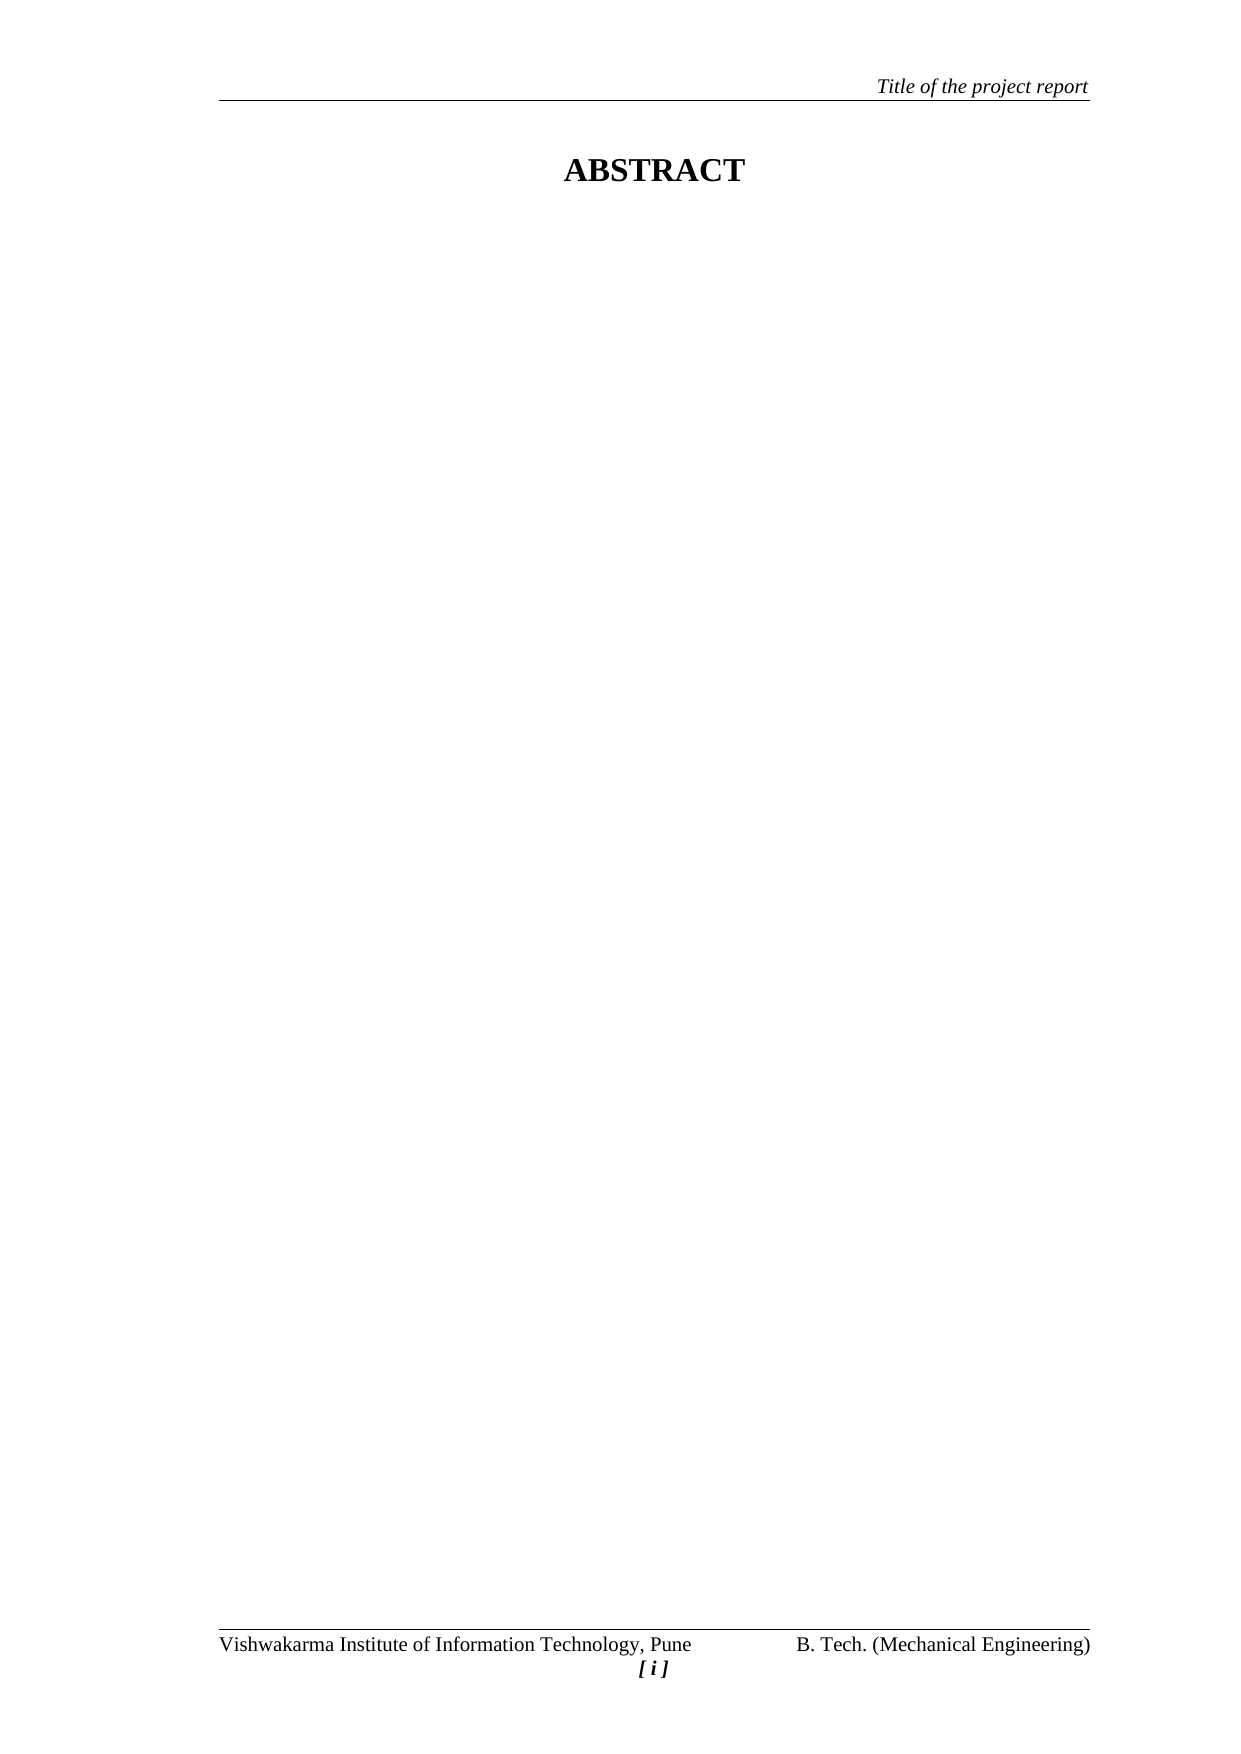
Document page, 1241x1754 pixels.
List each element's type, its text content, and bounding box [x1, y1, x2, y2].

text ABSTRACT [218, 150, 1090, 188]
